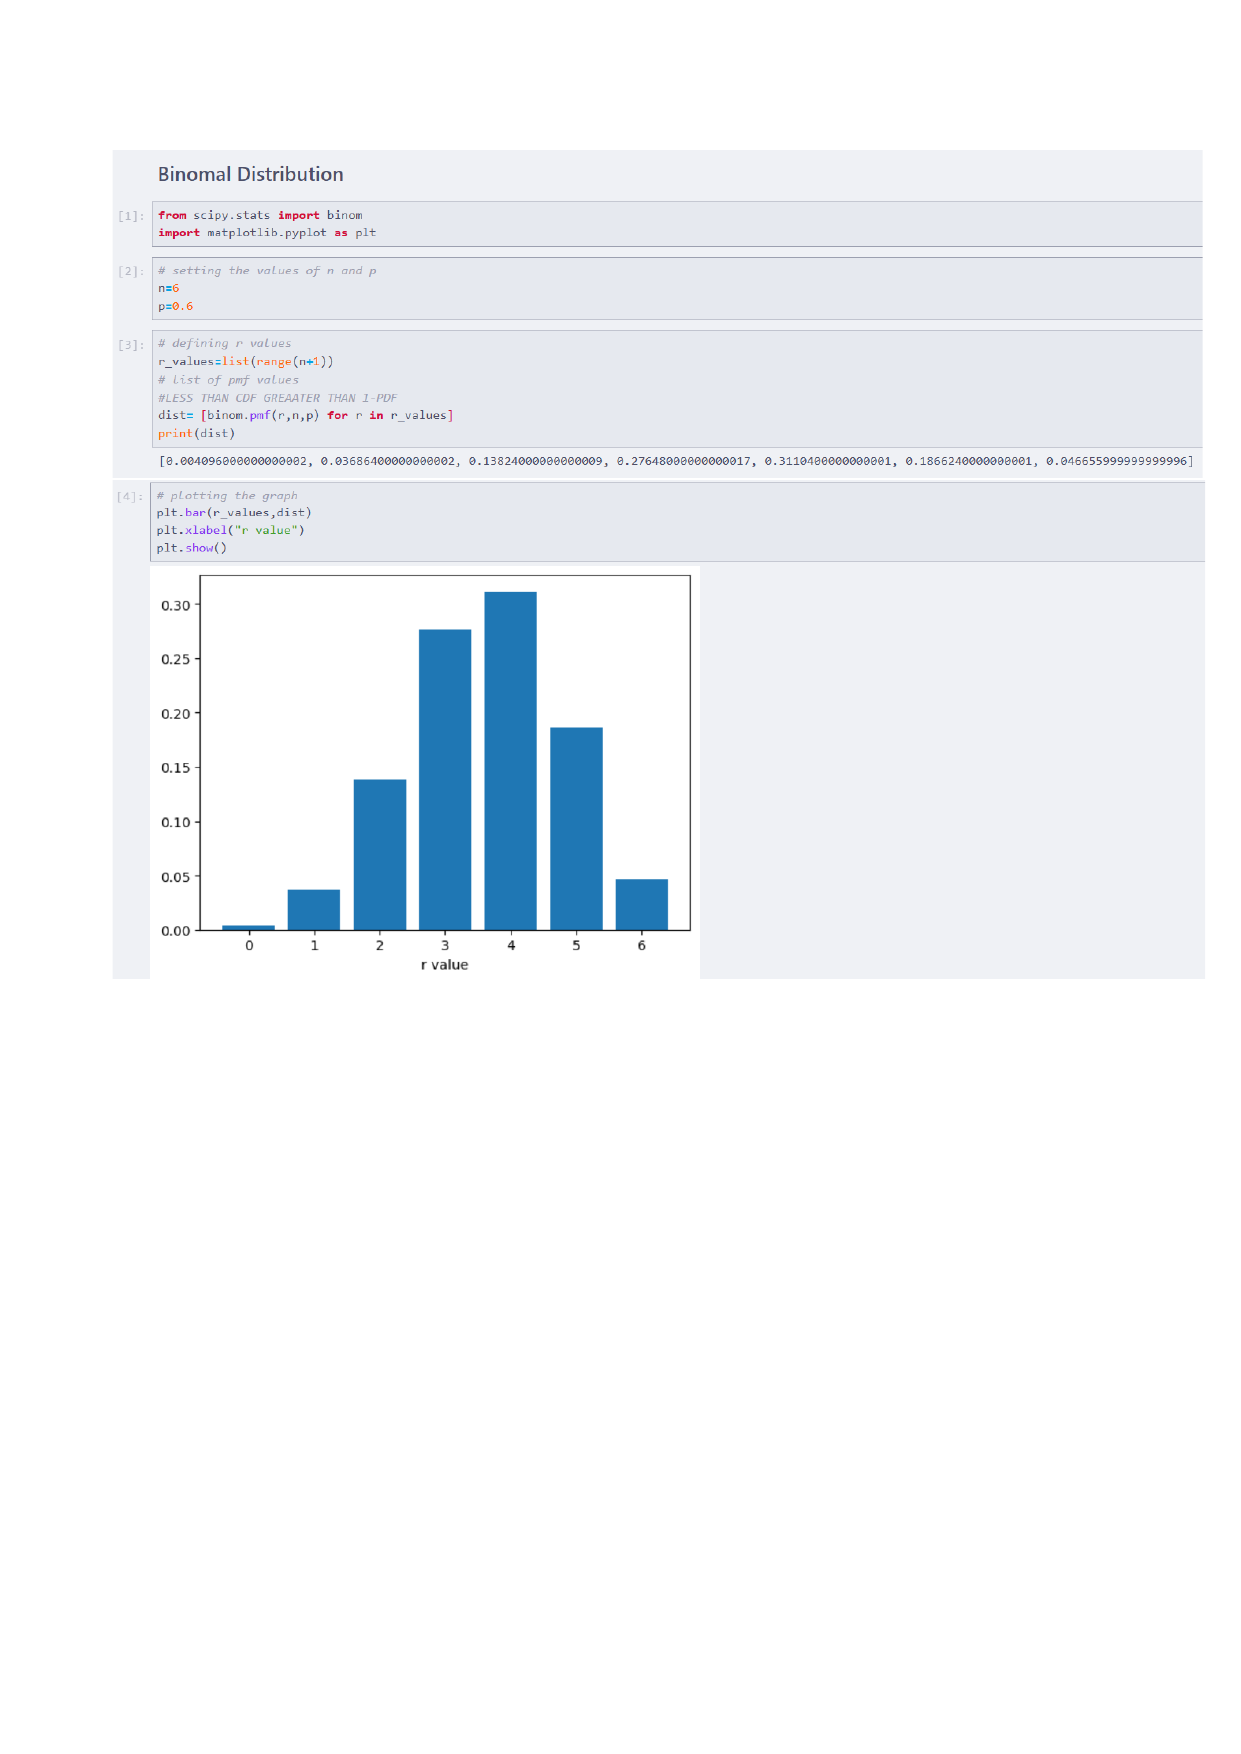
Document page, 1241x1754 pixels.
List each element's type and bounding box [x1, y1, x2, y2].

picture [112, 150, 1203, 478]
picture [112, 480, 1206, 979]
